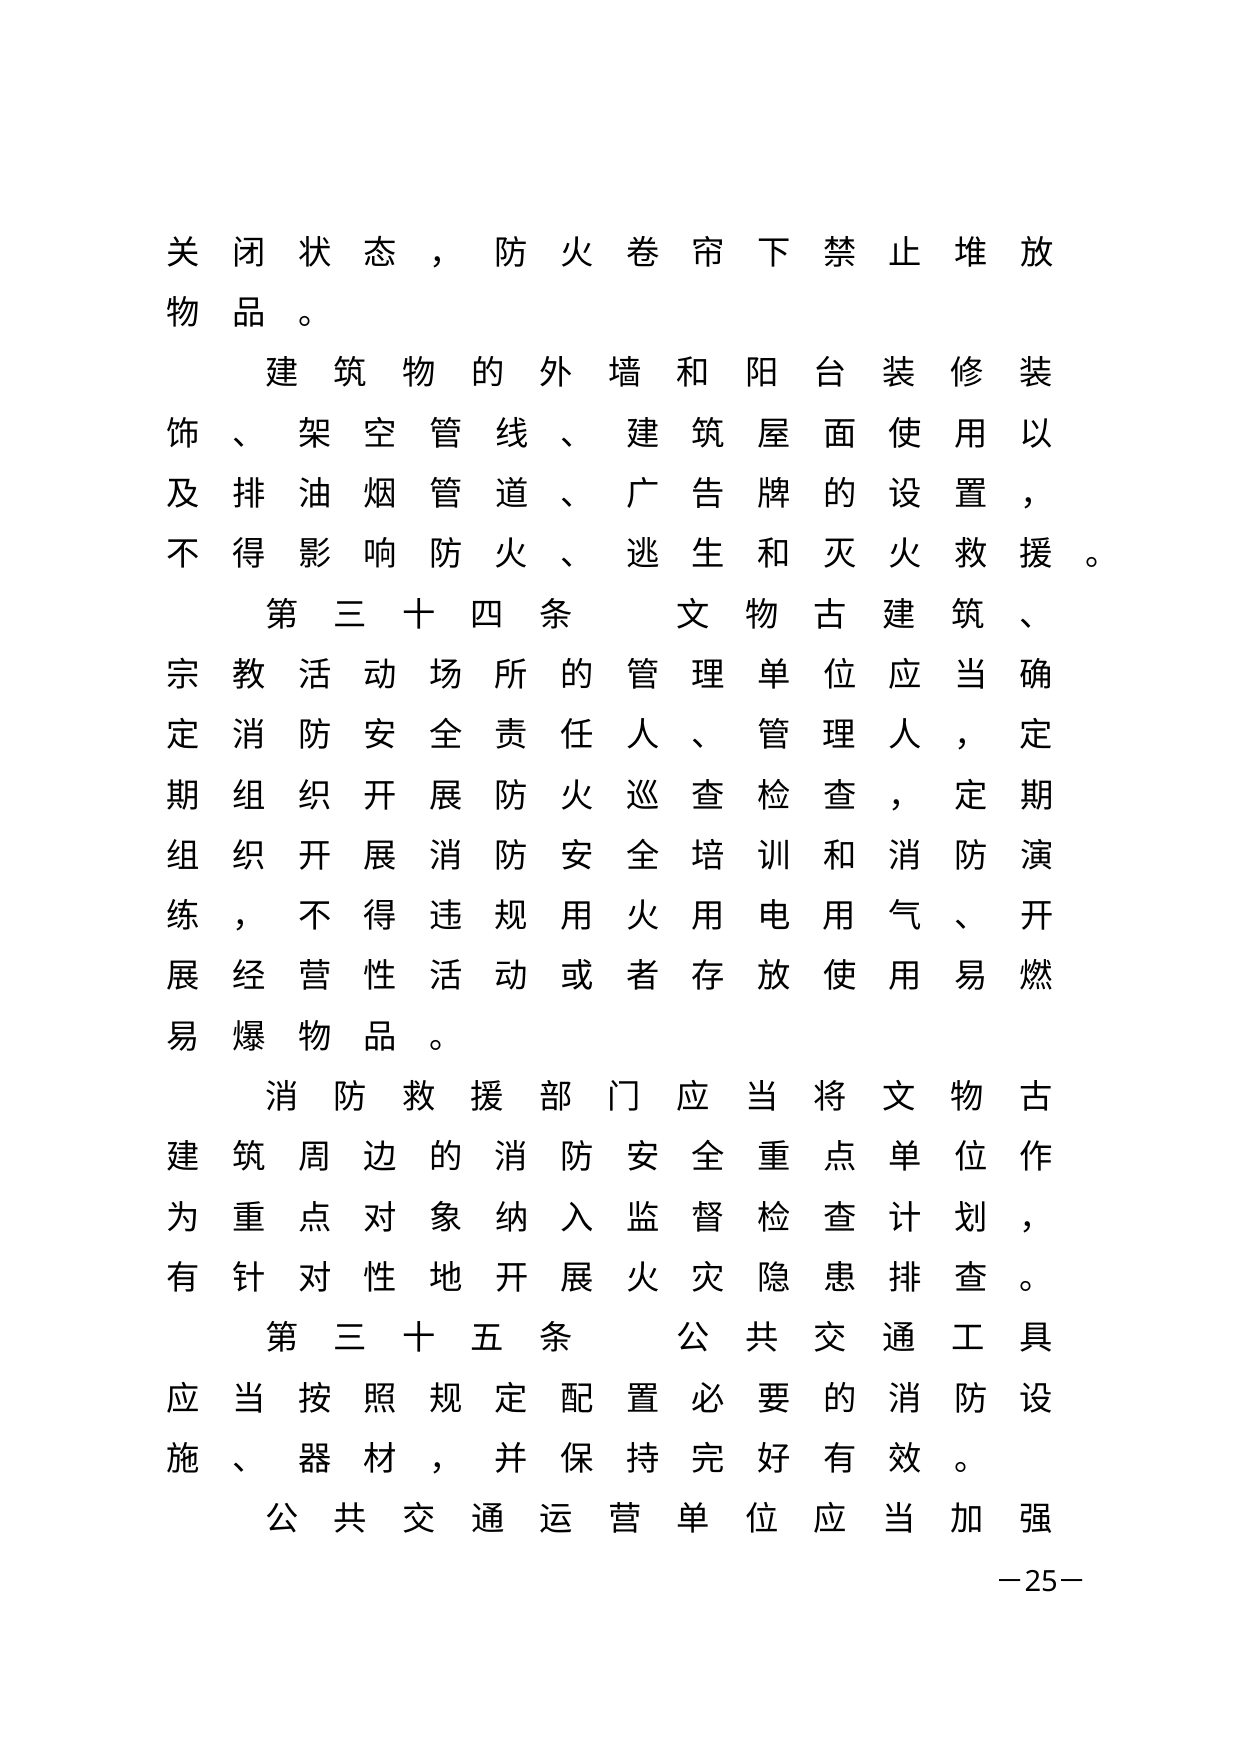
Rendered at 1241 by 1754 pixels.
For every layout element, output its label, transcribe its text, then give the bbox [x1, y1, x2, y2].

text 第三十三条 公众聚集场所营业期间常闭式防火门应当处于关闭状态，防火卷帘下禁止堆放物品。 [167, 219, 1085, 340]
text 消防救援部门应当将文物古建筑周边的消防安全重点单位作为重点对象纳入监督检查计划，有针对性地开展火灾隐患排查。 [167, 1064, 1085, 1305]
text 公共交通运营单位应当加强对工作人员的消防安全教育培训，使其能够熟练使用消防器材，在火灾等突发事件发生时，引导、协助乘客及时疏散。 [167, 1486, 1085, 1546]
text 第三十四条 文物古建筑、宗教活动场所的管理单位应当确定消防安全责任人、管理人，定期组织开展防火巡查检查，定期组织开展消防安全培训和消防演练，不得违规用火用电用气、开展经营性活动或者存放使用易燃易爆物品。 [167, 581, 1085, 1064]
text 建筑物的外墙和阳台装修装饰、架空管线、建筑屋面使用以及排油烟管道、广告牌的设置，不得影响防火、逃生和灭火救援。 [167, 340, 1085, 581]
text 第三十五条 公共交通工具应当按照规定配置必要的消防设施、器材，并保持完好有效。 [167, 1305, 1085, 1486]
